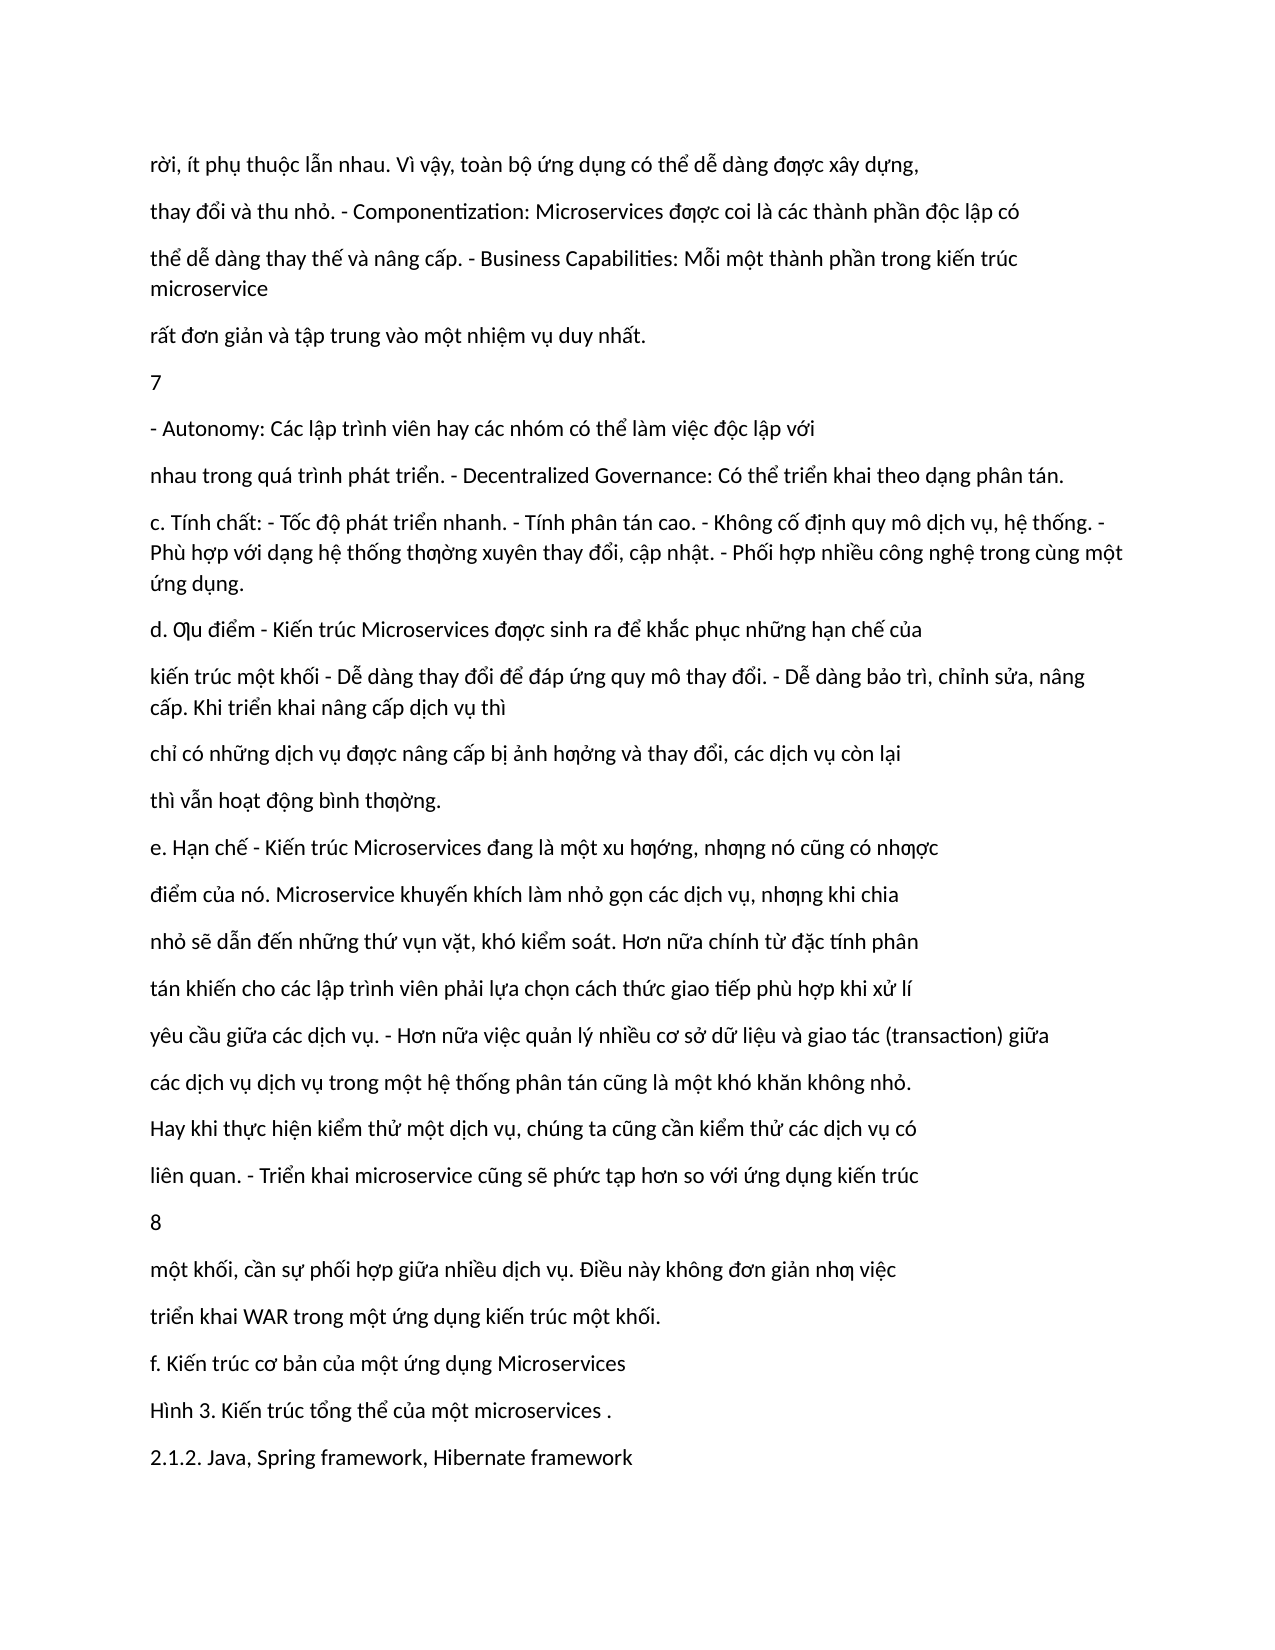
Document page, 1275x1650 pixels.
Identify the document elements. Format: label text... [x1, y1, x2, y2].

text triển khai WAR trong một ứng dụng kiến trúc một khối. [150, 1302, 1125, 1330]
text điểm của nó. Microservice khuyến khích làm nhỏ gọn các dịch vụ, nhƣng khi chia [150, 880, 1125, 908]
text e. Hạn chế - Kiến trúc Microservices đang là một xu hƣớng, nhƣng nó cũng có nhƣợc [150, 833, 1125, 861]
text chỉ có những dịch vụ đƣợc nâng cấp bị ảnh hƣởng và thay đổi, các dịch vụ còn lại [150, 739, 1125, 768]
text Hay khi thực hiện kiểm thử một dịch vụ, chúng ta cũng cần kiểm thử các dịch vụ có [150, 1114, 1125, 1143]
text liên quan. - Triển khai microservice cũng sẽ phức tạp hơn so với ứng dụng kiến trúc [150, 1161, 1125, 1189]
text 8 [150, 1208, 1125, 1236]
text các dịch vụ dịch vụ trong một hệ thống phân tán cũng là một khó khăn không nhỏ. [150, 1068, 1125, 1096]
text thể dễ dàng thay thế và nâng cấp. - Business Capabilities: Mỗi một thành phần trong kiến trúc microservice [150, 244, 1125, 302]
text rất đơn giản và tập trung vào một nhiệm vụ duy nhất. [150, 321, 1125, 349]
text một khối, cần sự phối hợp giữa nhiều dịch vụ. Điều này không đơn giản nhƣ việc [150, 1255, 1125, 1283]
text tán khiến cho các lập trình viên phải lựa chọn cách thức giao tiếp phù hợp khi xử lí [150, 974, 1125, 1002]
text rời, ít phụ thuộc lẫn nhau. Vì vậy, toàn bộ ứng dụng có thể dễ dàng đƣợc xây dựng, [150, 150, 1125, 178]
text Hình 3. Kiến trúc tổng thể của một microservices . [150, 1396, 1125, 1424]
text nhau trong quá trình phát triển. - Decentralized Governance: Có thể triển khai theo dạng phân tán. [150, 461, 1125, 489]
text thì vẫn hoạt động bình thƣờng. [150, 786, 1125, 814]
text thay đổi và thu nhỏ. - Componentization: Microservices đƣợc coi là các thành phần độc lập có [150, 197, 1125, 225]
text c. Tính chất: - Tốc độ phát triển nhanh. - Tính phân tán cao. - Không cố định quy mô dịch vụ, hệ thống. - Phù hợp với dạng hệ thống thƣờng xuyên thay đổi, cập nhật. - Phối hợp nhiều công nghệ trong cùng một ứng dụng. [150, 508, 1125, 597]
text 2.1.2. Java, Spring framework, Hibernate framework [150, 1443, 1125, 1471]
text kiến trúc một khối - Dễ dàng thay đổi để đáp ứng quy mô thay đổi. - Dễ dàng bảo trì, chỉnh sửa, nâng cấp. Khi triển khai nâng cấp dịch vụ thì [150, 662, 1125, 721]
text f. Kiến trúc cơ bản của một ứng dụng Microservices [150, 1349, 1125, 1377]
text - Autonomy: Các lập trình viên hay các nhóm có thể làm việc độc lập với [150, 414, 1125, 443]
text nhỏ sẽ dẫn đến những thứ vụn vặt, khó kiểm soát. Hơn nữa chính từ đặc tính phân [150, 927, 1125, 955]
text yêu cầu giữa các dịch vụ. - Hơn nữa việc quản lý nhiều cơ sở dữ liệu và giao tác (transaction) giữa [150, 1021, 1125, 1049]
text d. Ƣu điểm - Kiến trúc Microservices đƣợc sinh ra để khắc phục những hạn chế của [150, 616, 1125, 644]
text 7 [150, 368, 1125, 396]
